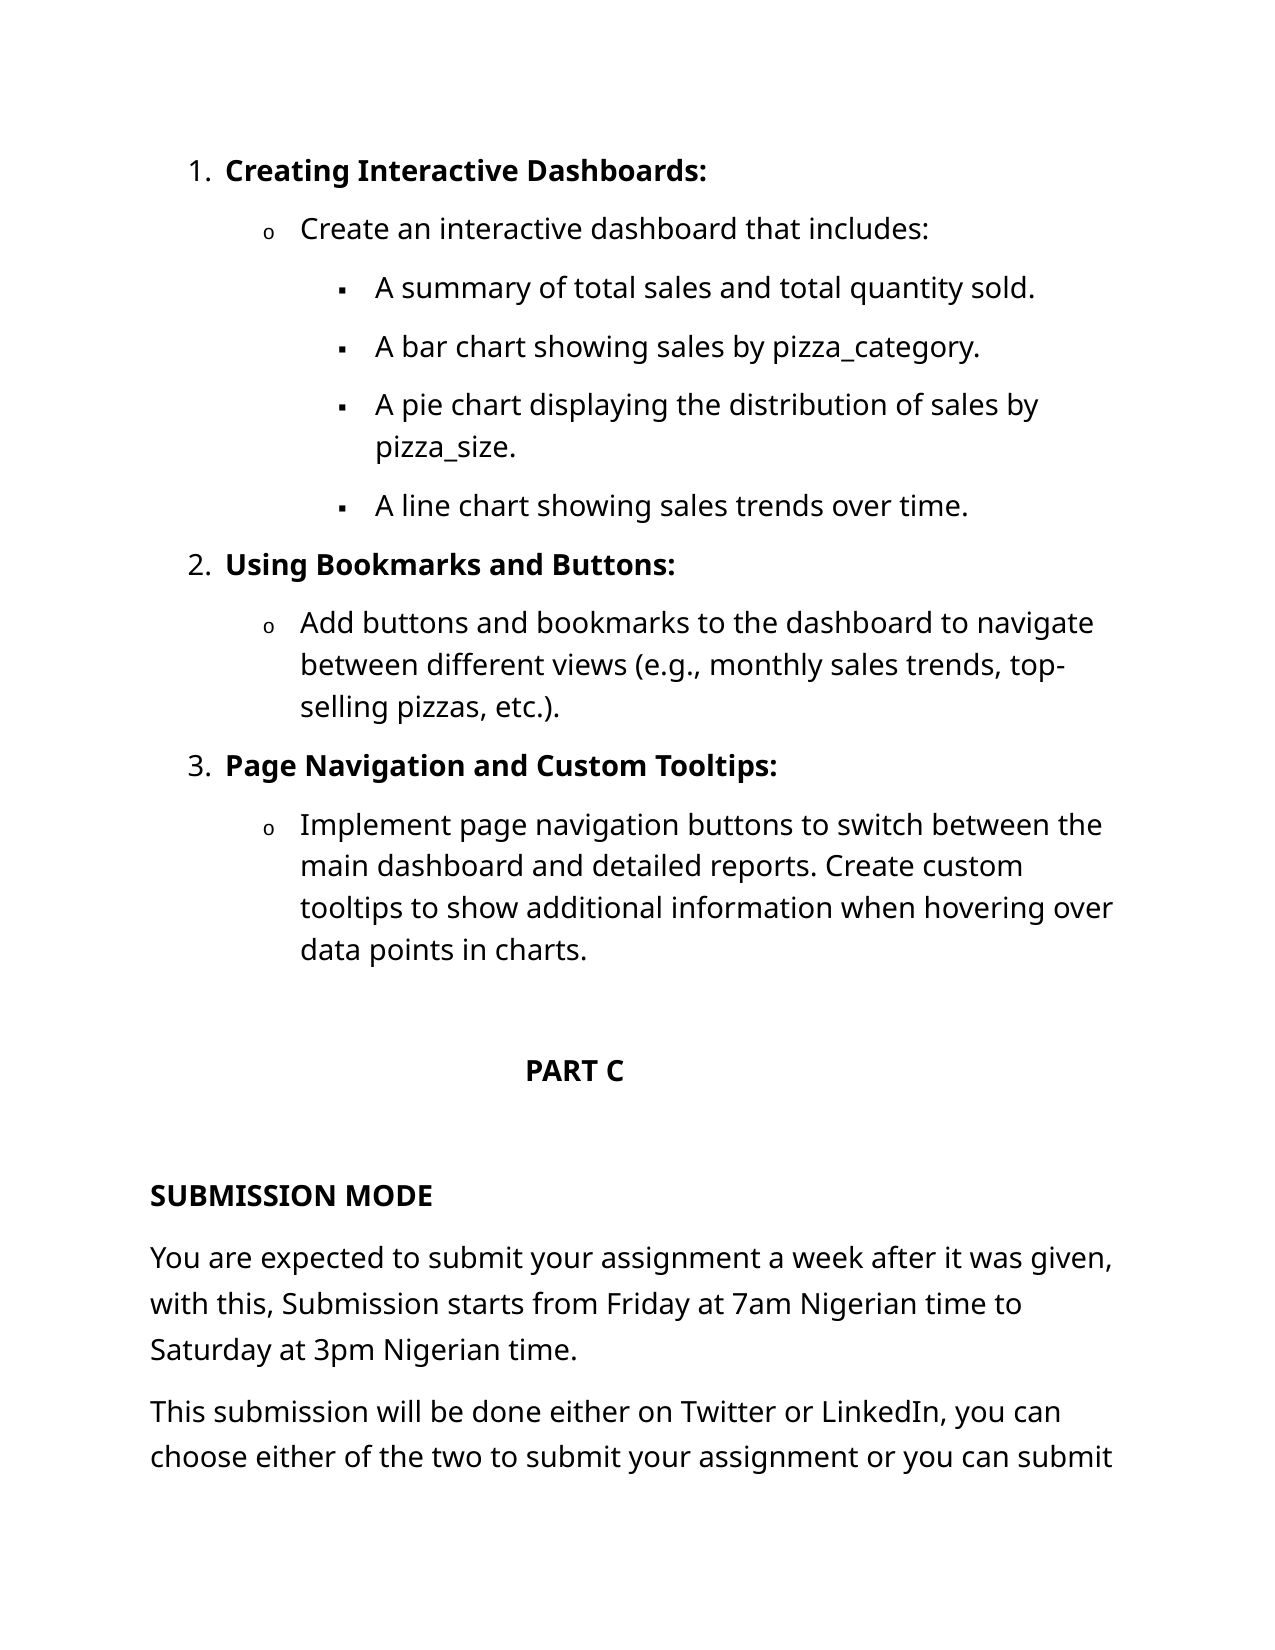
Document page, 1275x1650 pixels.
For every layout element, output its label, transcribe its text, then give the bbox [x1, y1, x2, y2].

list A pie chart displaying the distribution of sales by pizza_size. [337, 384, 1125, 466]
list A line chart showing sales trends over time. [337, 485, 1125, 525]
list Create an interactive dashboard that includes: [262, 209, 1125, 248]
text You are expected to submit your assignment a week after it was given, with this, Submission starts from Friday at 7am Nigerian time to Saturday at 3pm Nigerian time. [150, 1237, 1125, 1368]
list Add buttons and bookmarks to the dashboard to navigate between different views (e.g., monthly sales trends, top-selling pizzas, etc.). [262, 602, 1125, 726]
list Creating Interactive Dashboards: [187, 150, 1125, 190]
list A bar chart showing sales by pizza_category. [337, 326, 1125, 366]
list Using Bookmarks and Buttons: [187, 544, 1125, 583]
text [150, 1391, 1125, 1476]
list Page Navigation and Custom Tooltips: [187, 745, 1125, 785]
text PART C [450, 1051, 1125, 1090]
text SUBMISSION MODE [150, 1175, 1125, 1215]
list Implement page navigation buttons to switch between the main dashboard and detailed reports. Create custom tooltips to show additional information when hovering over data points in charts. [262, 804, 1125, 969]
list A summary of total sales and total quantity sold. [337, 267, 1125, 307]
